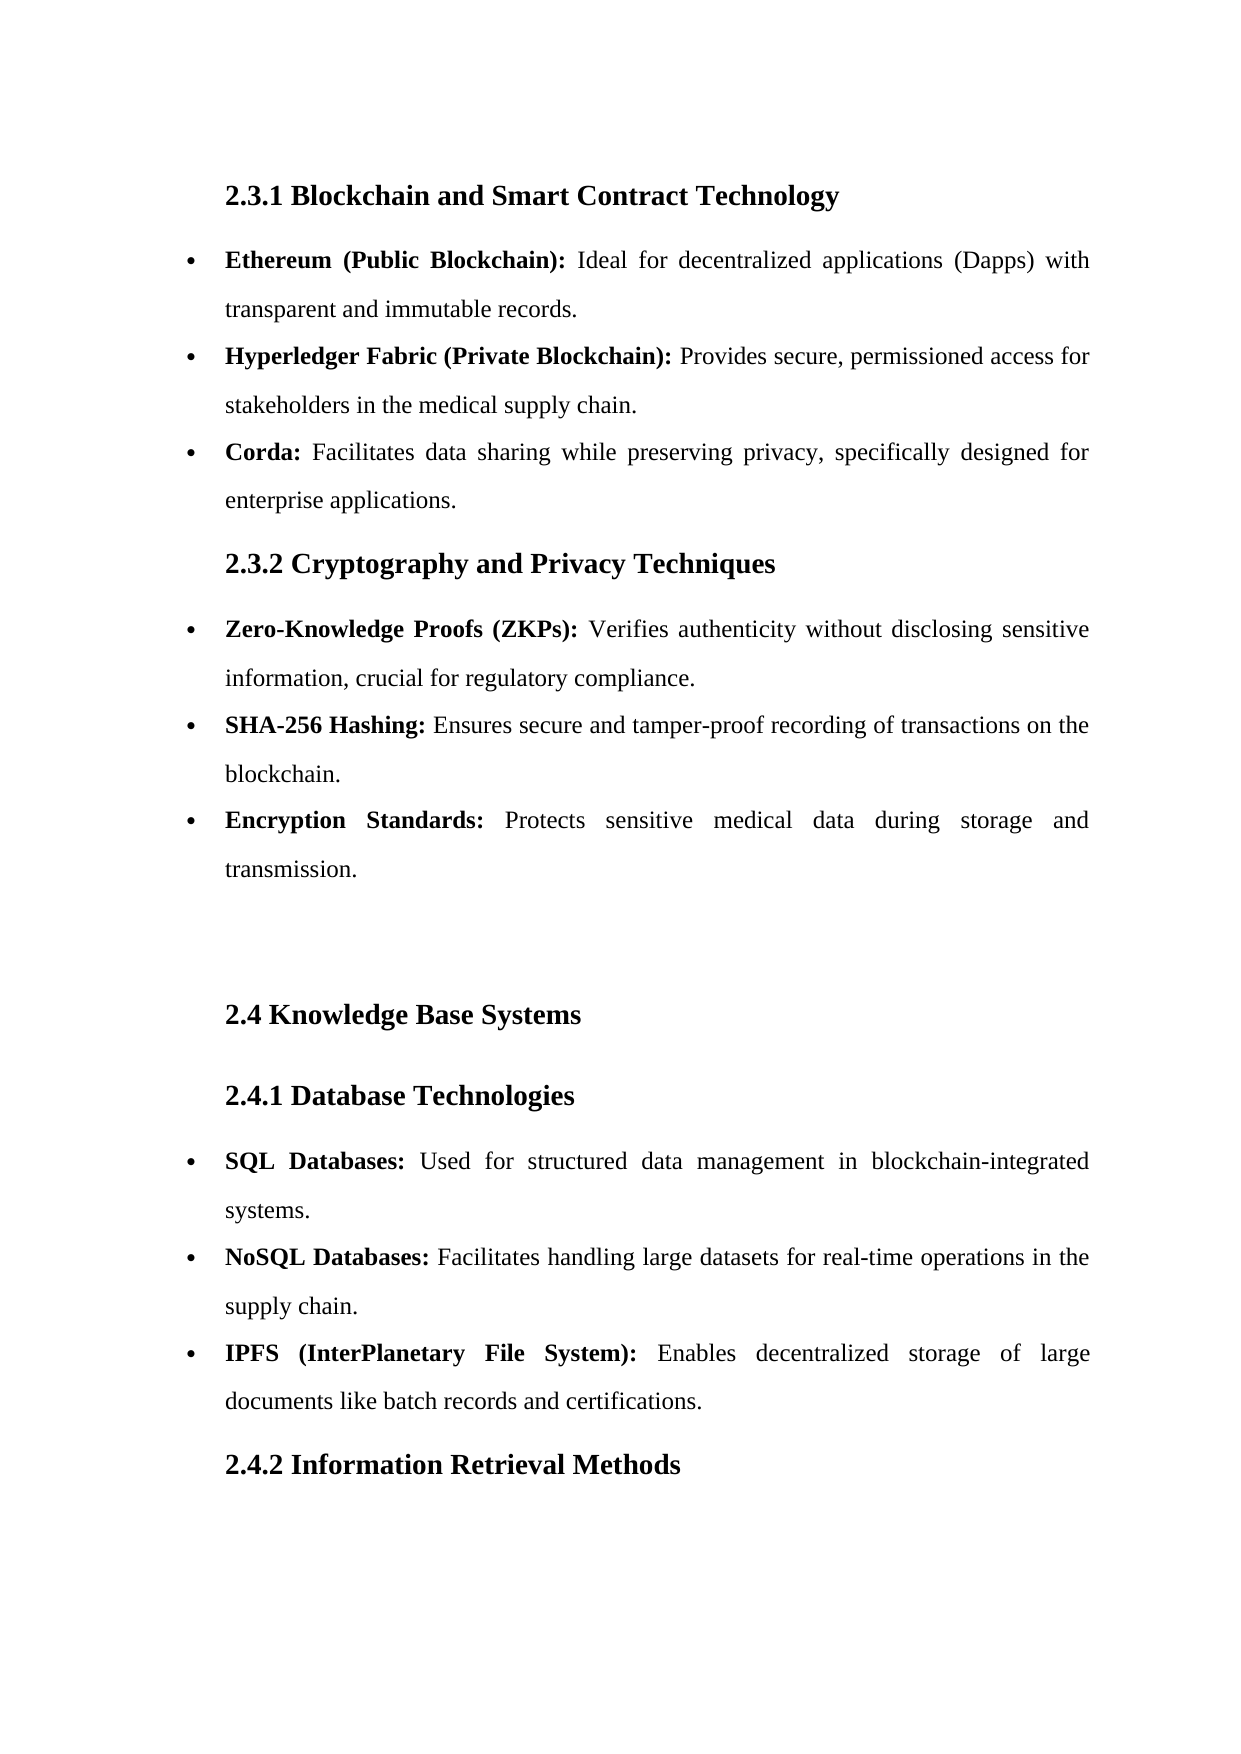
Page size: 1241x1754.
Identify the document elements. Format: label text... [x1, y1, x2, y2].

list IPFS (InterPlanetary File System): Enables decentralized storage of large documents like batch records and certifications. [187, 1336, 1090, 1417]
list NoSQL Databases: Facilitates handling large datasets for real-time operations in the supply chain. [187, 1240, 1090, 1321]
text 2.4.1 Database Technologies [225, 1063, 1090, 1128]
text 2.3.2 Cryptography and Privacy Techniques [225, 531, 1090, 596]
list Corda: Facilitates data sharing while preserving privacy, specifically designed for enterprise applications. [187, 435, 1090, 516]
text 2.4 Knowledge Base Systems [225, 981, 1090, 1046]
text 2.3.1 Blockchain and Smart Contract Technology [225, 162, 1090, 227]
list Hyperledger Fabric (Private Blockchain): Provides secure, permissioned access for stakeholders in the medical supply chain. [187, 339, 1090, 421]
list Encryption Standards: Protects sensitive medical data during storage and transmission. [187, 804, 1090, 885]
list Zero-Knowledge Proofs (ZKPs): Verifies authenticity without disclosing sensitive information, crucial for regulatory compliance. [187, 612, 1090, 694]
list SQL Databases: Used for structured data management in blockchain-integrated systems. [187, 1144, 1090, 1226]
text 2.4.2 Information Retrieval Methods [225, 1431, 1090, 1496]
list Ethereum (Public Blockchain): Ideal for decentralized applications (Dapps) with transparent and immutable records. [187, 244, 1090, 325]
list SHA-256 Hashing: Ensures secure and tamper-proof recording of transactions on the blockchain. [187, 708, 1090, 789]
